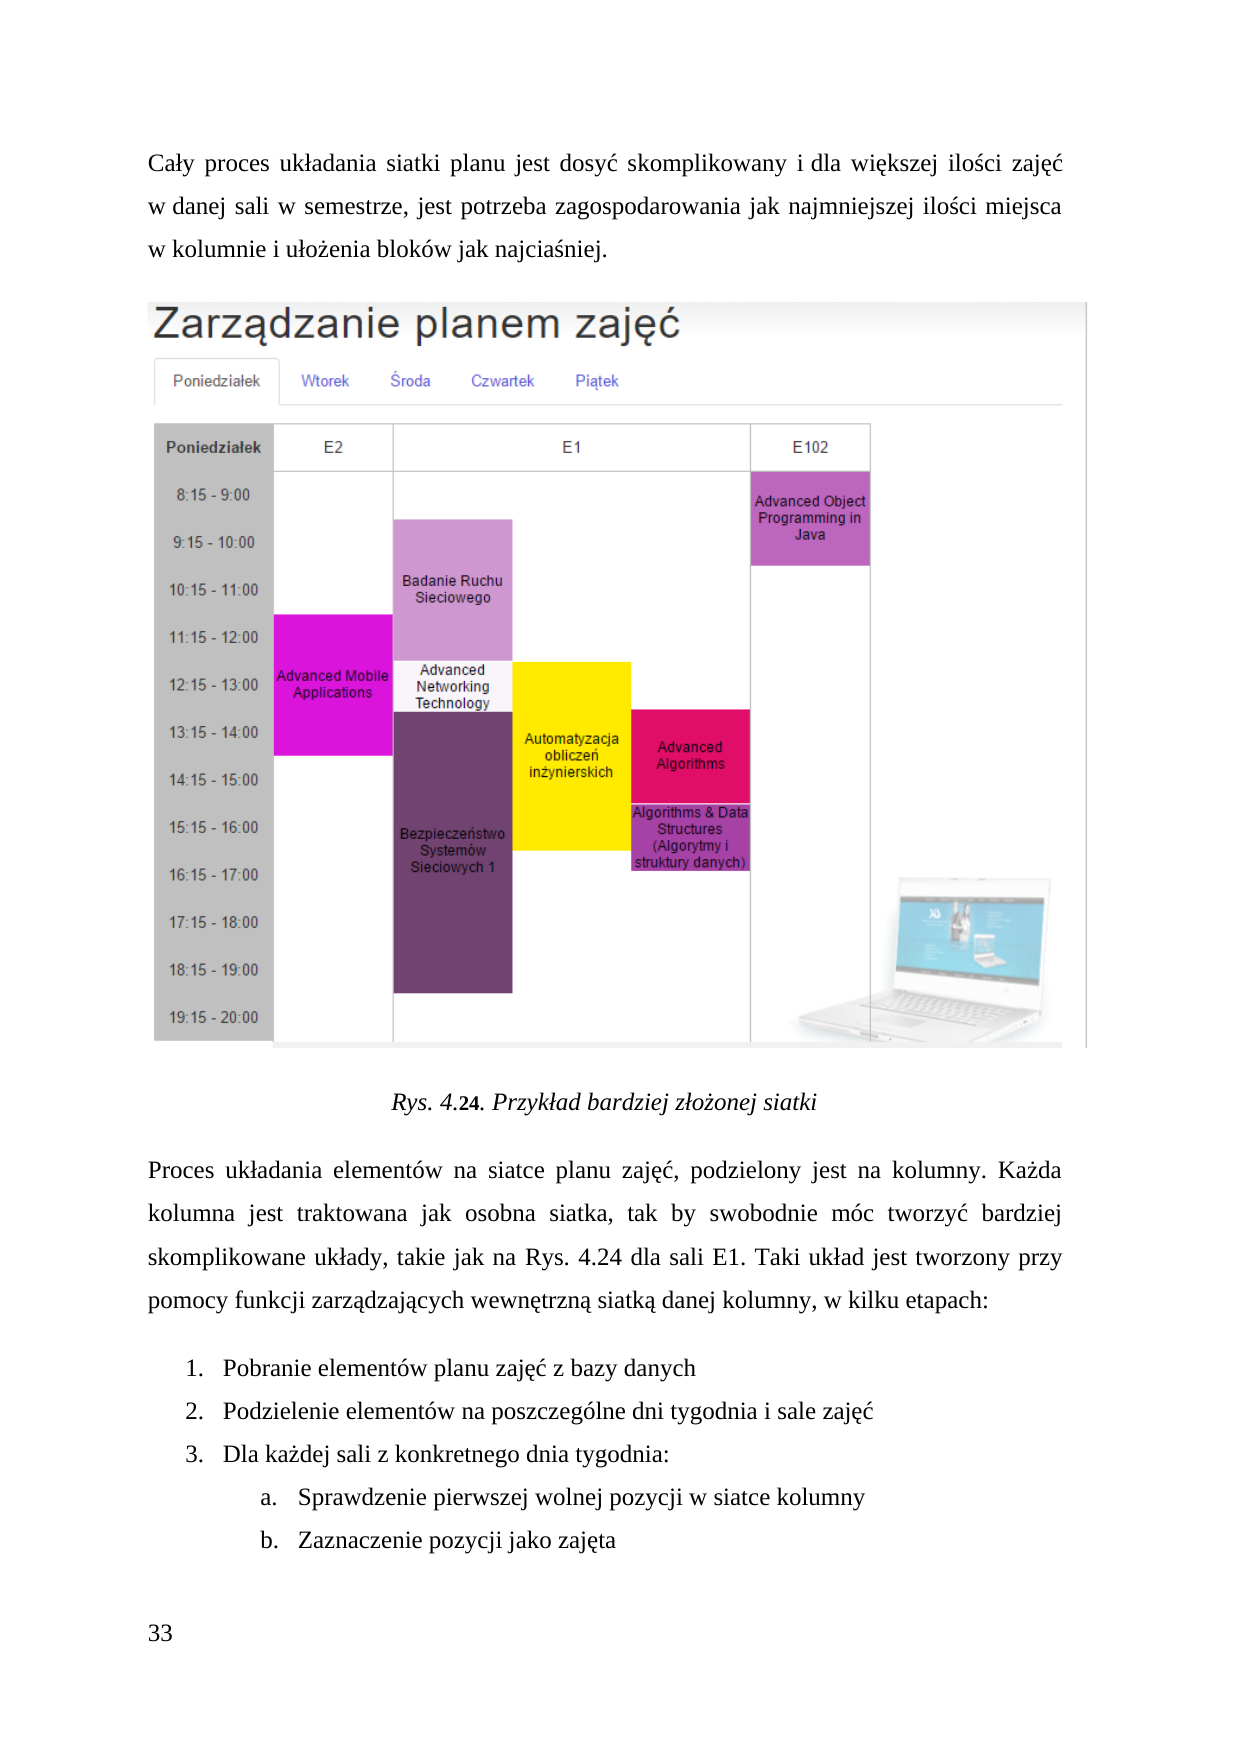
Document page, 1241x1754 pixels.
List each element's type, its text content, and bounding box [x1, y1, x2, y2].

list Pobranie elementów planu zajęć z bazy danych [185, 1353, 1063, 1382]
picture [147, 302, 1093, 1048]
list Dla każdej sali z konkretnego dnia tygodnia: [185, 1439, 1063, 1468]
text Rys. 4.24. Przykład bardziej złożonej siatki [148, 1087, 1063, 1116]
list Zaznaczenie pozycji jako zajęta [260, 1525, 1063, 1554]
list Sprawdzenie pierwszej wolnej pozycji w siatce kolumny [260, 1482, 1063, 1511]
list Podzielenie elementów na poszczególne dni tygodnia i sale zajęć [185, 1396, 1063, 1425]
text Cały proces układania siatki planu jest dosyć skomplikowany i dla większej ilości zajęć w danej sali w semestrze, jest potrzeba zagospodarowania jak najmniejszej ilości miejsca w kolumnie i ułożenia bloków jak najciaśniej. [148, 148, 1063, 263]
text Proces układania elementów na siatce planu zajęć, podzielony jest na kolumny. Każda kolumna jest traktowana jak osobna siatka, tak by swobodnie móc tworzyć bardziej skomplikowane układy, takie jak na Rys. 4 .24 dla sali E1. Taki układ jest tworzony przy pomocy funkcji zarządzających wewnętrzną siatką danej kolumny, w kilku etapach: [148, 1155, 1063, 1313]
